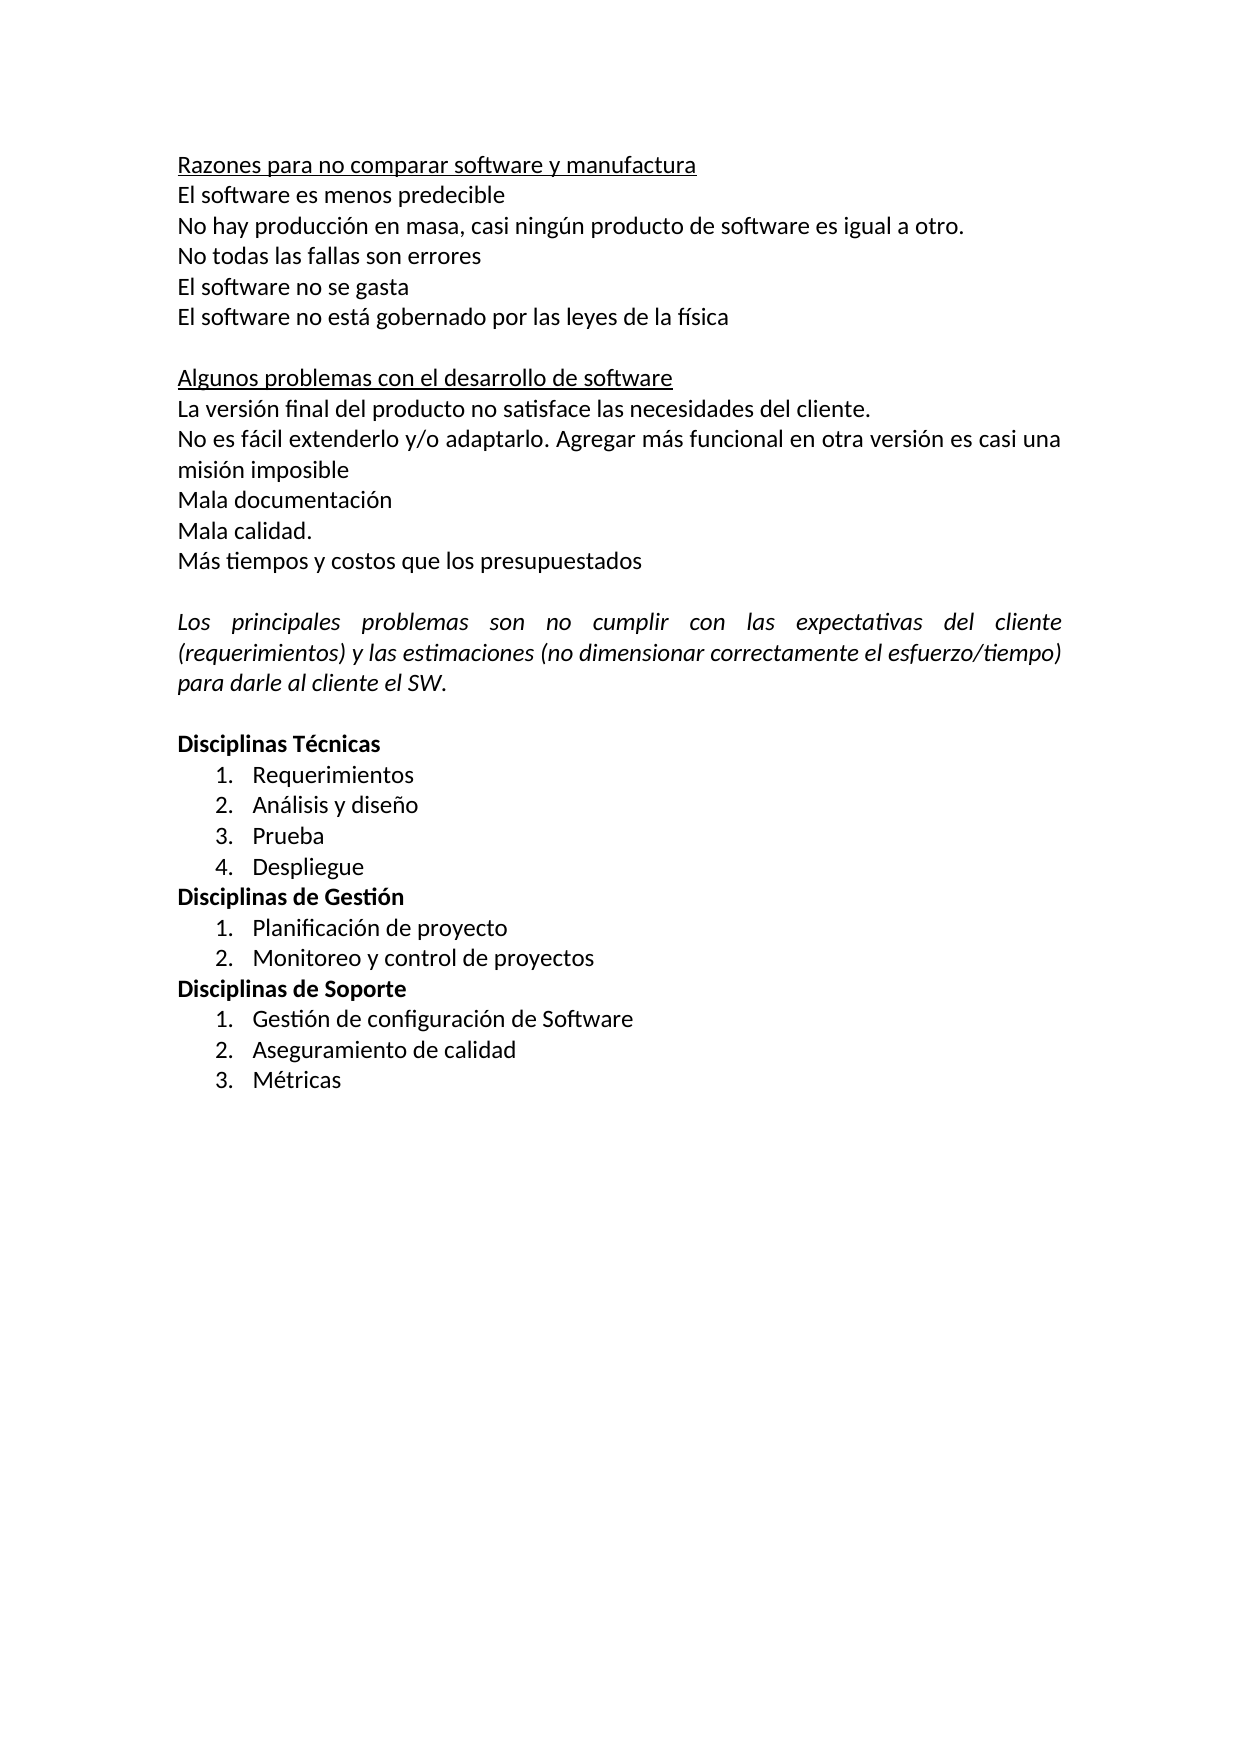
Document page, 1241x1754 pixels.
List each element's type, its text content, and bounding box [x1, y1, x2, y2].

text El software no se gasta [177, 271, 1063, 301]
text No todas las fallas son errores [177, 240, 1063, 271]
text Más tiempos y costos que los presupuestados [177, 546, 1063, 576]
list Prueba [215, 820, 1063, 851]
text El software es menos predecible [177, 179, 1063, 210]
text La versión final del producto no satisface las necesidades del cliente. [177, 393, 1063, 423]
text Razones para no comparar software y manufactura [177, 149, 1063, 179]
text Disciplinas Técnicas [177, 729, 1063, 759]
text No es fácil extenderlo y/o adaptarlo. Agregar más funcional en otra versión es casi una misión imposible [177, 423, 1063, 484]
list Aseguramiento de calidad [215, 1034, 1063, 1064]
text No hay producción en masa, casi ningún producto de software es igual a otro. [177, 210, 1063, 240]
list Requerimientos [215, 759, 1063, 790]
list Planificación de proyecto [215, 912, 1063, 942]
text El software no está gobernado por las leyes de la física [177, 301, 1063, 332]
list Monitoreo y control de proyectos [215, 942, 1063, 973]
text Disciplinas de Gestión [177, 881, 1063, 912]
text Mala documentación [177, 484, 1063, 515]
text Mala calidad. [177, 515, 1063, 546]
list Análisis y diseño [215, 790, 1063, 820]
text Disciplinas de Soporte [177, 973, 1063, 1003]
list Métricas [215, 1064, 1063, 1095]
text Algunos problemas con el desarrollo de software [177, 362, 1063, 393]
text Los principales problemas son no cumplir con las expectativas del cliente (requerimientos) y las estimaciones (no dimensionar correctamente el esfuerzo/tiempo) para darle al cliente el SW. [177, 607, 1063, 698]
list Gestión de configuración de Software [215, 1003, 1063, 1034]
list Despliegue [215, 851, 1063, 881]
